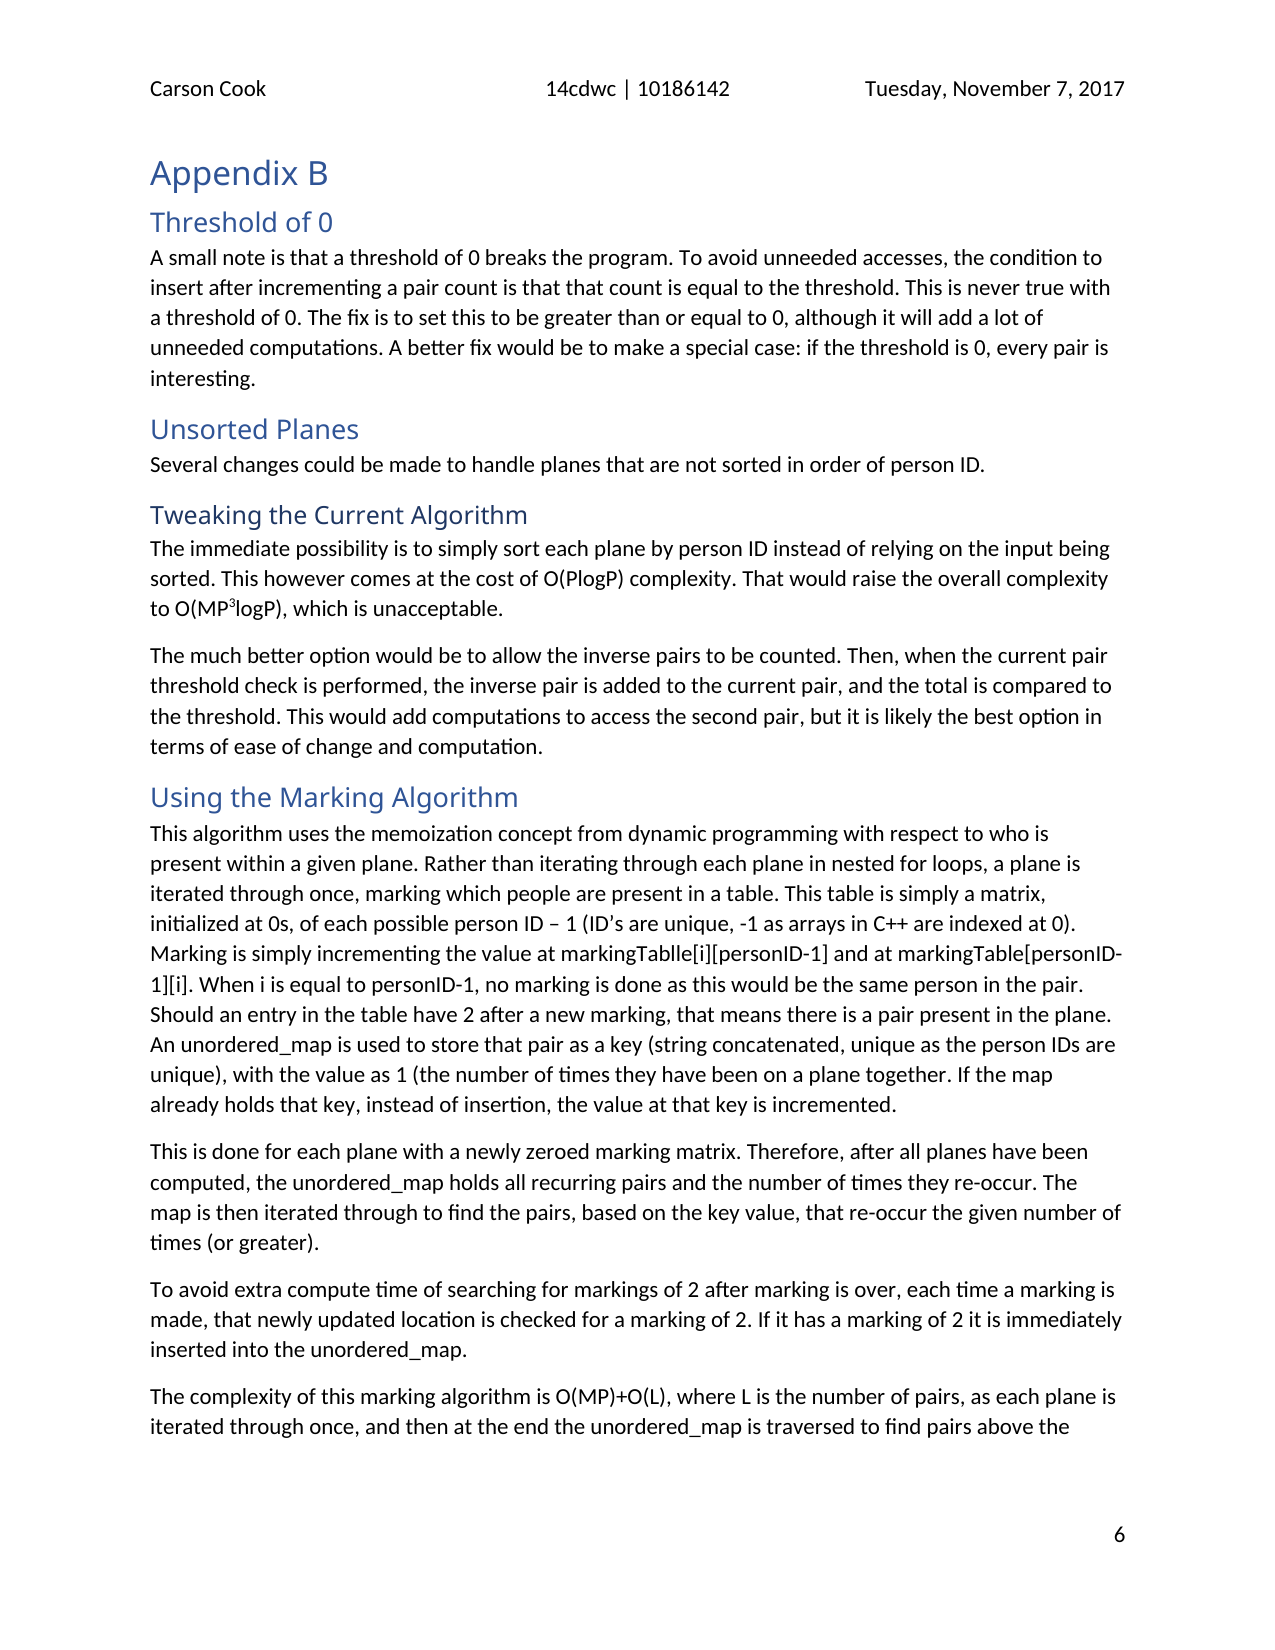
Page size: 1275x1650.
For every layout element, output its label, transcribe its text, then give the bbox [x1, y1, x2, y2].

text This is done for each plane with a newly zeroed marking matrix. Therefore, after all planes have been computed, the unordered_map holds all recurring pairs and the number of times they re-occur. The map is then iterated through to find the pairs, based on the key value, that re-occur the given number of times (or greater). [150, 1137, 1125, 1256]
text This algorithm uses the memoization concept from dynamic programming with respect to who is present within a given plane. Rather than iterating through each plane in nested for loops, a plane is iterated through once, marking which people are present in a table. This table is simply a matrix, initialized at 0s, of each possible person ID – 1 (ID’s are unique, -1 as arrays in C++ are indexed at 0). Marking is simply incrementing the value at markingTablle[i][personID-1] and at markingTable[personID-1][i]. When i is equal to personID-1, no marking is done as this would be the same person in the pair. Should an entry in the table have 2 after a new marking, that means there is a pair present in the plane. An unordered_map is used to store that pair as a key (string concatenated, unique as the person IDs are unique), with the value as 1 (the number of times they have been on a plane together. If the map already holds that key, instead of insertion, the value at that key is incremented. [150, 819, 1125, 1118]
subtitle Tweaking the Current Algorithm [150, 497, 1125, 531]
subtitle Unsorted Planes [150, 411, 1125, 447]
subtitle Appendix B [150, 150, 1125, 195]
text Several changes could be made to handle planes that are not sorted in order of person ID. [150, 450, 1125, 478]
text The immediate possibility is to simply sort each plane by person ID instead of relying on the input being sorted. This however comes at the cost of O(PlogP) complexity. That would raise the overall complexity to O(MP3logP), which is unacceptable. [150, 534, 1125, 622]
subtitle Using the Marking Algorithm [150, 779, 1125, 816]
text The much better option would be to allow the inverse pairs to be counted. Then, when the current pair threshold check is performed, the inverse pair is added to the current pair, and the total is compared to the threshold. This would add computations to access the second pair, but it is likely the best option in terms of ease of change and computation. [150, 641, 1125, 760]
subtitle Threshold of 0 [150, 203, 1125, 240]
text To avoid extra compute time of searching for markings of 2 after marking is over, each time a marking is made, that newly updated location is checked for a marking of 2. If it has a marking of 2 it is immediately inserted into the unordered_map. [150, 1275, 1125, 1363]
